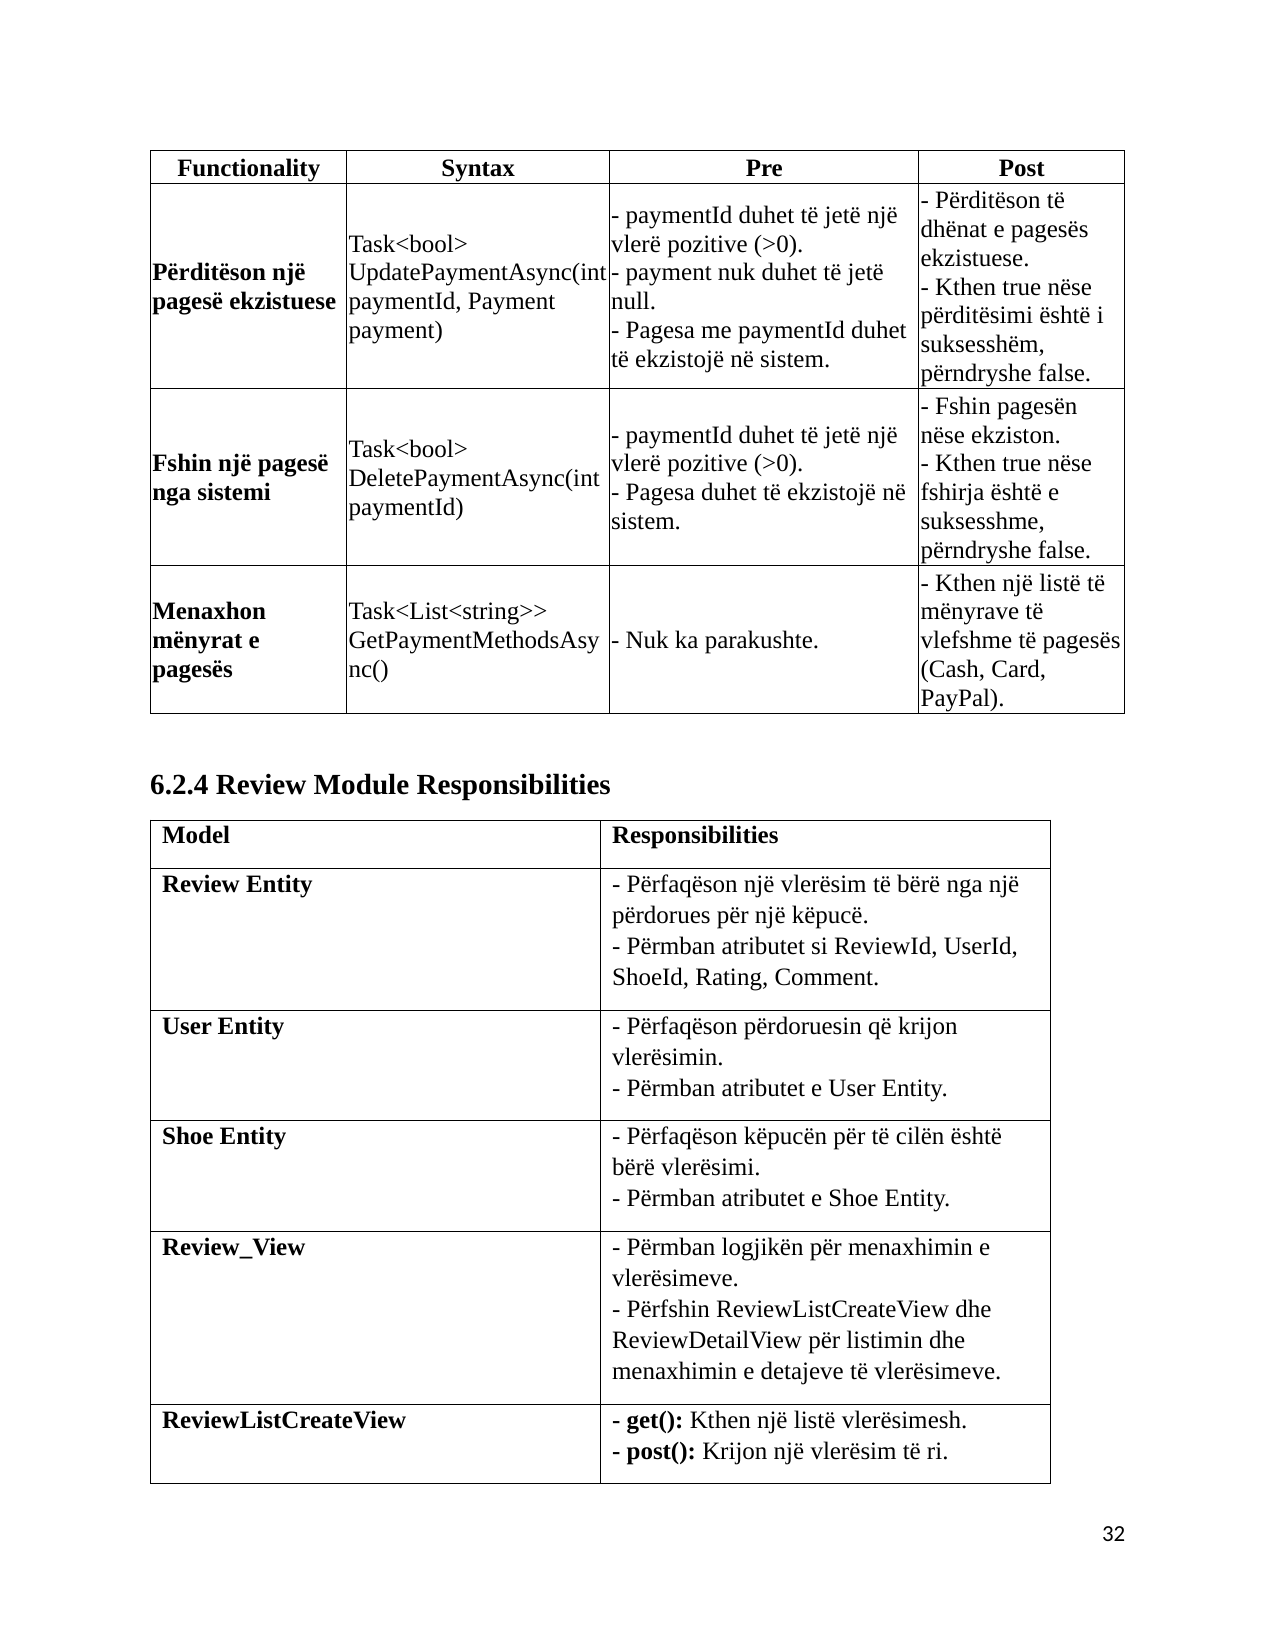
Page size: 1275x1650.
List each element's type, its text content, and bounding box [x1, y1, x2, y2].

table_cell Task<bool> DeletePaymentAsync(int paymentId) [347, 389, 609, 565]
table_cell - paymentId duhet të jetë një vlerë pozitive (>0). - payment nuk duhet të jetë null. - Pagesa me paymentId duhet të ekzistojë në sistem. [610, 184, 918, 388]
table_cell - Nuk ka parakushte. [610, 566, 918, 713]
table_cell Review Entity [151, 869, 600, 1010]
table_header Model [151, 821, 600, 868]
table_cell - Përfaqëson përdoruesin që krijon vlerësimin. - Përmban atributet e User Entity. [601, 1011, 1050, 1120]
table_header Pre [610, 151, 918, 183]
table_cell - Kthen një listë të mënyrave të vlefshme të pagesës (Cash, Card, PayPal). [919, 566, 1124, 713]
table_cell ReviewListCreateView [151, 1405, 600, 1483]
table_cell Task<List<string>> GetPaymentMethodsAsync() [347, 566, 609, 713]
table_header Post [919, 151, 1124, 183]
table_cell Review_View [151, 1232, 600, 1404]
text 6.2.4 Review Module Responsibilities [150, 767, 1125, 800]
table_cell - Fshin pagesën nëse ekziston. - Kthen true nëse fshirja është e suksesshme, përndryshe false. [919, 389, 1124, 565]
table_cell - paymentId duhet të jetë një vlerë pozitive (>0). - Pagesa duhet të ekzistojë në sistem. [610, 389, 918, 565]
table_header Responsibilities [601, 821, 1050, 868]
table_cell - Përmban logjikën për menaxhimin e vlerësimeve. - Përfshin ReviewListCreateView dhe ReviewDetailView për listimin dhe menaxhimin e detajeve të vlerësimeve. [601, 1232, 1050, 1404]
table_cell User Entity [151, 1011, 600, 1120]
table_header Functionality [151, 151, 346, 183]
table_cell - Përfaqëson këpucën për të cilën është bërë vlerësimi. - Përmban atributet e Shoe Entity. [601, 1121, 1050, 1231]
table_cell Shoe Entity [151, 1121, 600, 1231]
table_cell - Përfaqëson një vlerësim të bërë nga një përdorues për një këpucë. - Përmban atributet si ReviewId, UserId, ShoeId, Rating, Comment. [601, 869, 1050, 1010]
table_header Syntax [347, 151, 609, 183]
table_cell Fshin një pagesë nga sistemi [151, 389, 346, 565]
table_cell Task<bool> UpdatePaymentAsync(int paymentId, Payment payment) [347, 184, 609, 388]
table_cell - Përditëson të dhënat e pagesës ekzistuese. - Kthen true nëse përditësimi është i suksesshëm, përndryshe false. [919, 184, 1124, 388]
table_cell - get(): Kthen një listë vlerësimesh. - post(): Krijon një vlerësim të ri. [601, 1405, 1050, 1483]
table_cell Përditëson një pagesë ekzistuese [151, 184, 346, 388]
table_cell Menaxhon mënyrat e pagesës [151, 566, 346, 713]
